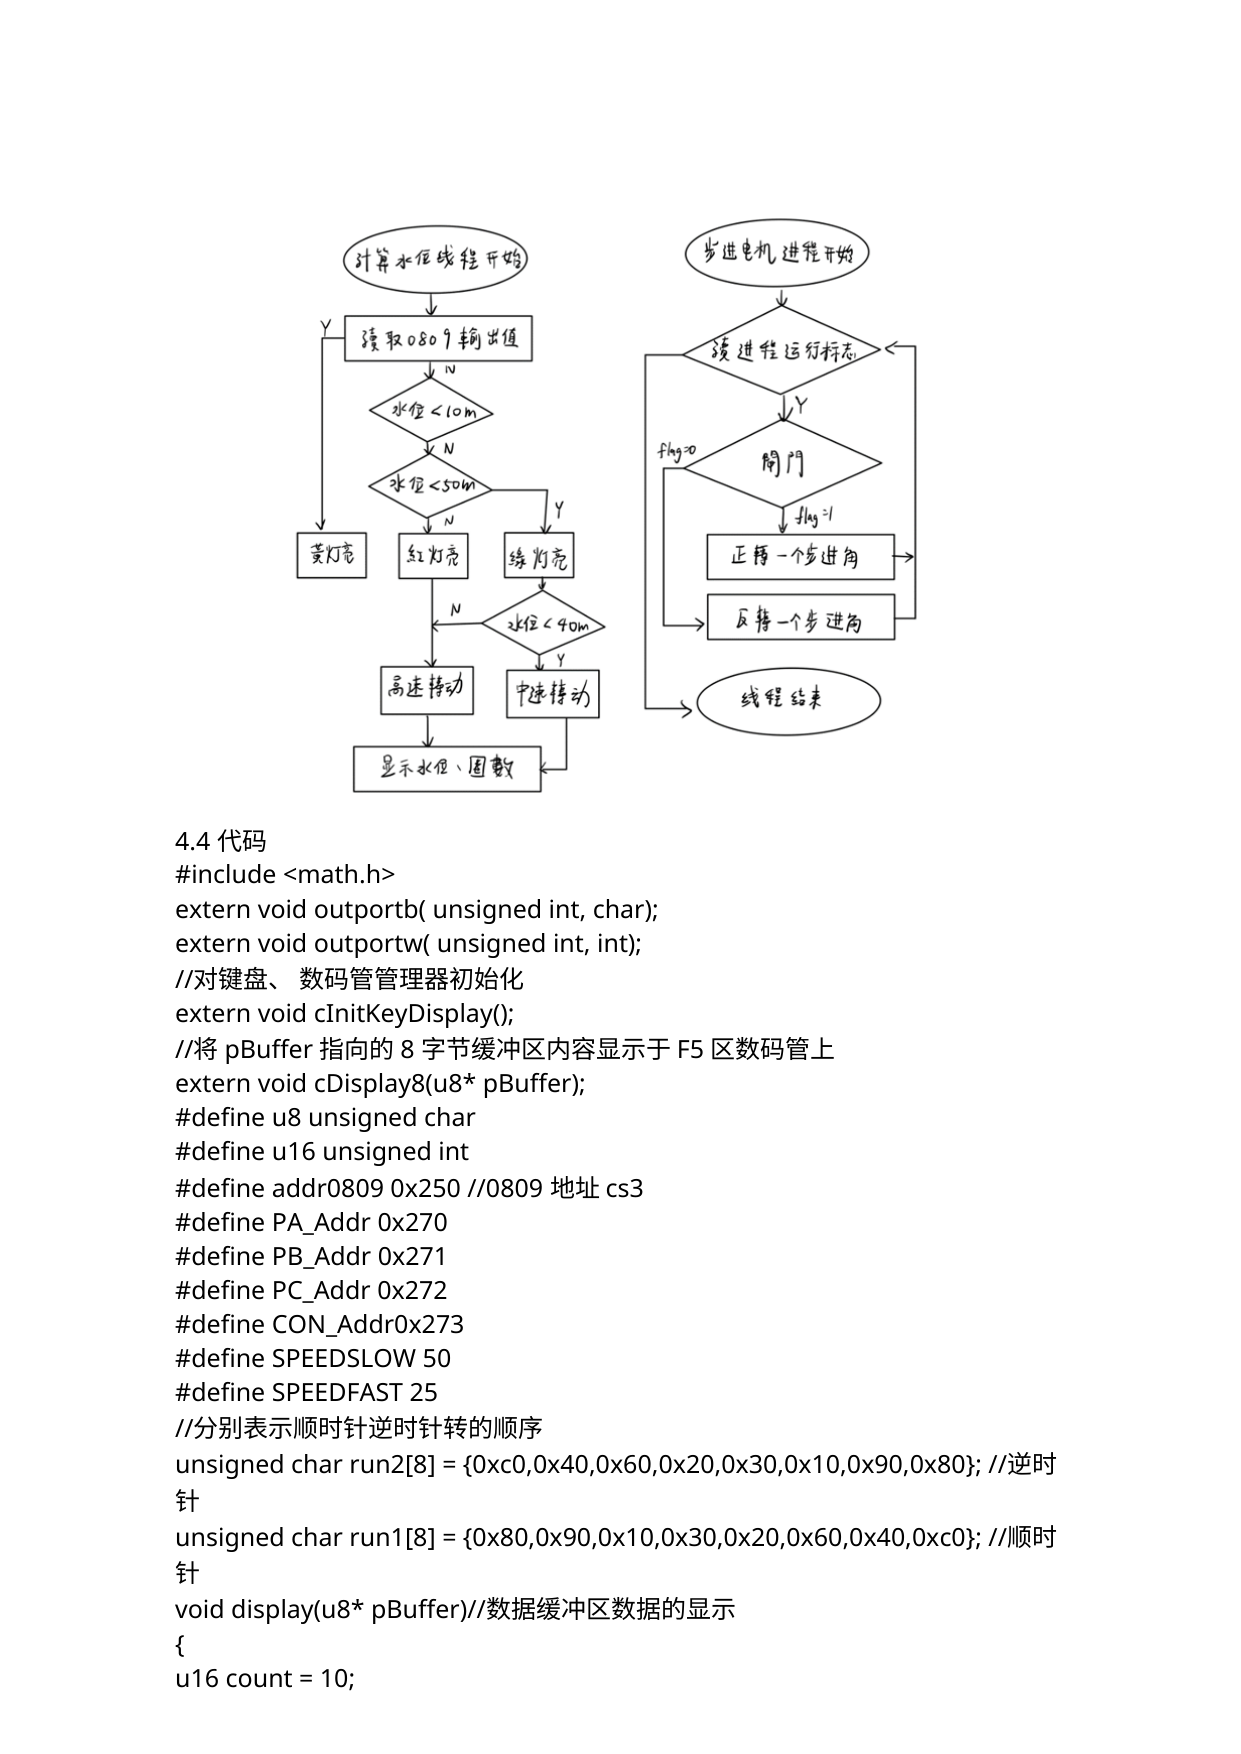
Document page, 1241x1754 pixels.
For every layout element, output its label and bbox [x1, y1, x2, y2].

text [175, 821, 1065, 1694]
picture [261, 185, 979, 812]
